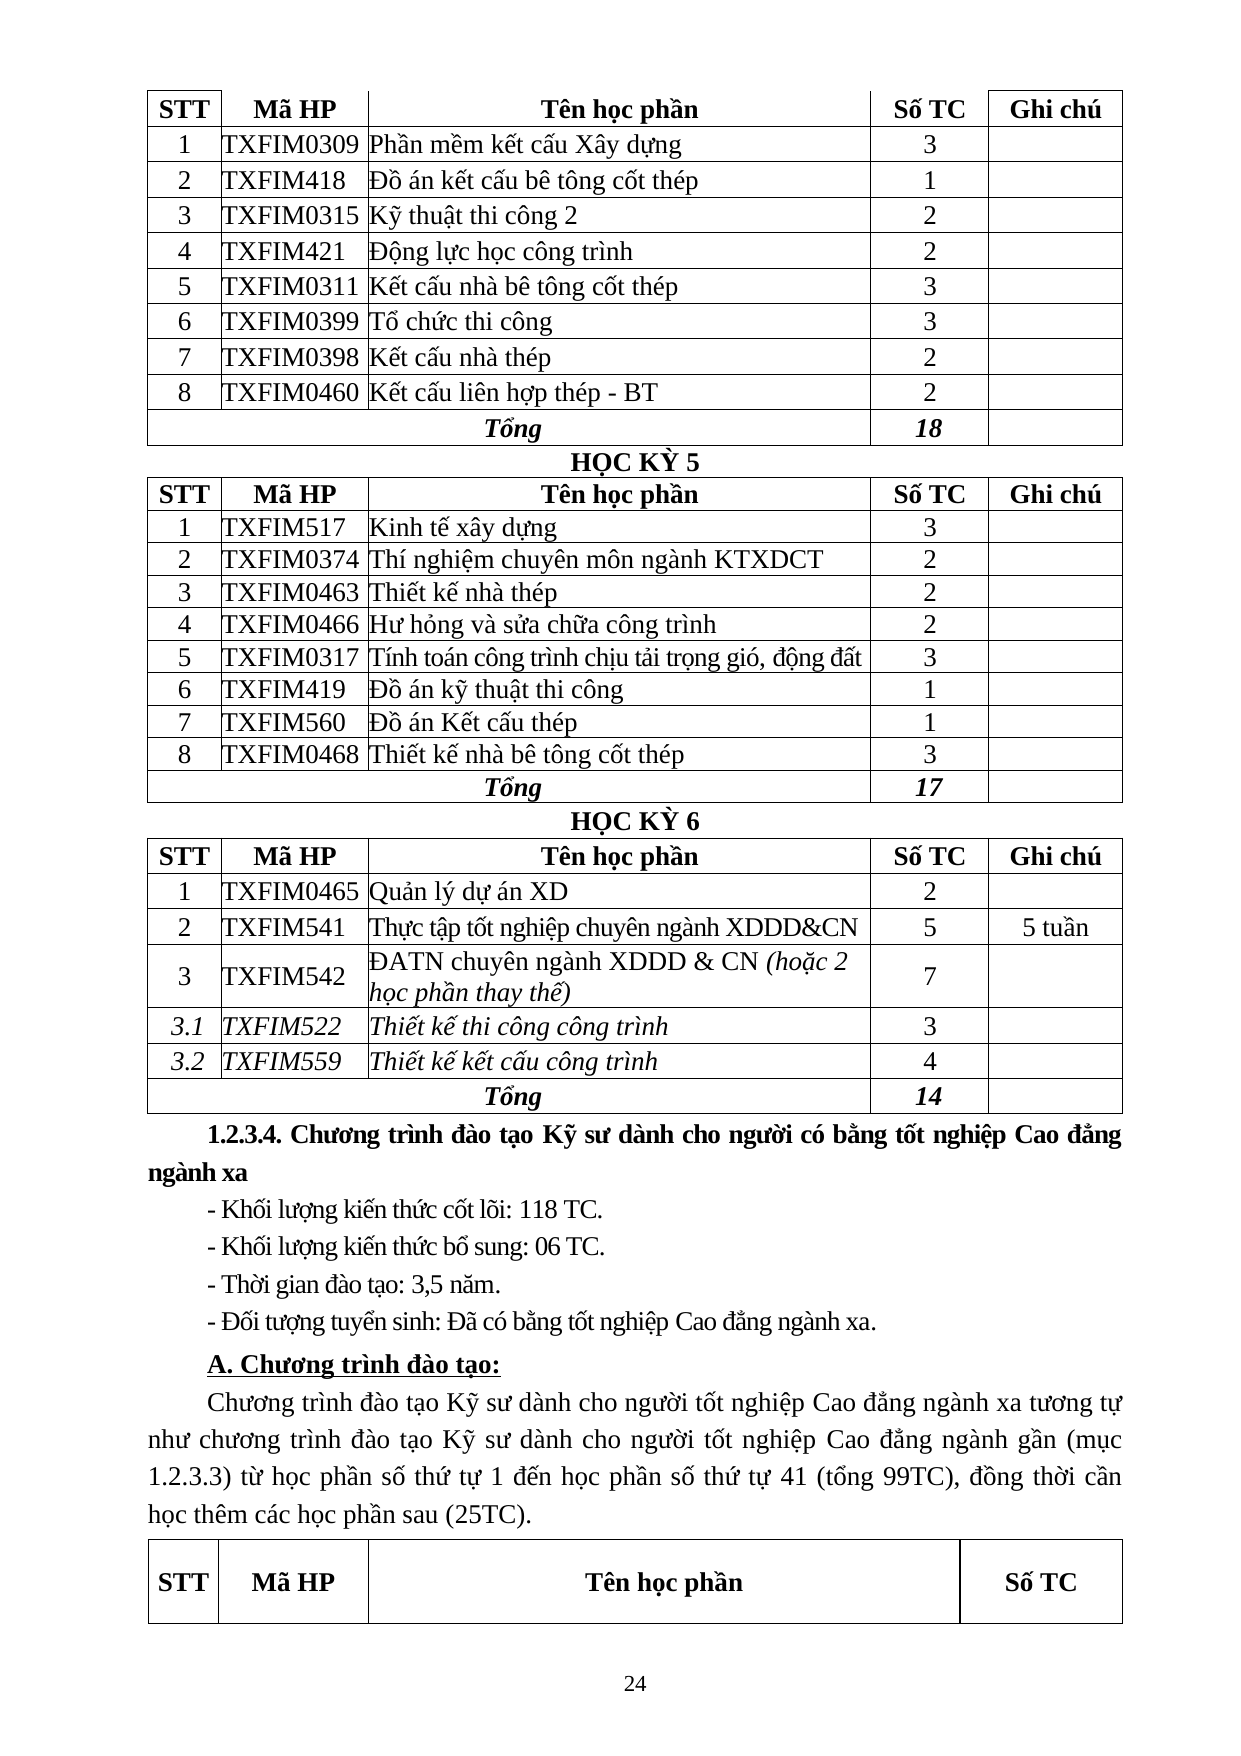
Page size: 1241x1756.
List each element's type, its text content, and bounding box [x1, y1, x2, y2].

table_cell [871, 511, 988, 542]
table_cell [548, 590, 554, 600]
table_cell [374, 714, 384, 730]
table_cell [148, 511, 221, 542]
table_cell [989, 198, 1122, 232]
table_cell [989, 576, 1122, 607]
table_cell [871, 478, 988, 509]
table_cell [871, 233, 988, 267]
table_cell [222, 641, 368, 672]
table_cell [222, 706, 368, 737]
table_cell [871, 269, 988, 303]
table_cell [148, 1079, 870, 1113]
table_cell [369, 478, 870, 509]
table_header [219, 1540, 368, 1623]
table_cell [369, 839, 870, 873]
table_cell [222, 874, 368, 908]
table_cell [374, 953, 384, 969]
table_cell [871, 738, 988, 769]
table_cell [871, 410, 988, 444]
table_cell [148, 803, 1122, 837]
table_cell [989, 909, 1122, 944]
text - Khối lượng kiến thức bổ sung: 06 TC. [148, 1230, 1122, 1262]
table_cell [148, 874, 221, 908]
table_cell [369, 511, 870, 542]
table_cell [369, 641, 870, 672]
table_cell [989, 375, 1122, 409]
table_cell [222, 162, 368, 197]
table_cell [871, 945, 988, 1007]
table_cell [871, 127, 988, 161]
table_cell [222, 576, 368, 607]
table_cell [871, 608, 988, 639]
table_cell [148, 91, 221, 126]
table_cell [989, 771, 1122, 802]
text - Khối lượng kiến thức cốt lõi: 118 TC. [148, 1193, 1122, 1224]
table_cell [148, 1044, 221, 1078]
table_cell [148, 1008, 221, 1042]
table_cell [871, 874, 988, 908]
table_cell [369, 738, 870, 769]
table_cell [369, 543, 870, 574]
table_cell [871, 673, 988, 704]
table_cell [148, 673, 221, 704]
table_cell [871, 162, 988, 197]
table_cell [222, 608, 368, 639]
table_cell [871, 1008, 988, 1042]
text - Đối tượng tuyển sinh: Đã có bằng tốt nghiệp Cao đẳng ngành xa. [148, 1305, 1122, 1336]
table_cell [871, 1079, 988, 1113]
text 1.2.3.4. Chương trình đào tạo Kỹ sư dành cho người có bằng tốt nghiệp Cao đẳng ngành xa [148, 1118, 1122, 1187]
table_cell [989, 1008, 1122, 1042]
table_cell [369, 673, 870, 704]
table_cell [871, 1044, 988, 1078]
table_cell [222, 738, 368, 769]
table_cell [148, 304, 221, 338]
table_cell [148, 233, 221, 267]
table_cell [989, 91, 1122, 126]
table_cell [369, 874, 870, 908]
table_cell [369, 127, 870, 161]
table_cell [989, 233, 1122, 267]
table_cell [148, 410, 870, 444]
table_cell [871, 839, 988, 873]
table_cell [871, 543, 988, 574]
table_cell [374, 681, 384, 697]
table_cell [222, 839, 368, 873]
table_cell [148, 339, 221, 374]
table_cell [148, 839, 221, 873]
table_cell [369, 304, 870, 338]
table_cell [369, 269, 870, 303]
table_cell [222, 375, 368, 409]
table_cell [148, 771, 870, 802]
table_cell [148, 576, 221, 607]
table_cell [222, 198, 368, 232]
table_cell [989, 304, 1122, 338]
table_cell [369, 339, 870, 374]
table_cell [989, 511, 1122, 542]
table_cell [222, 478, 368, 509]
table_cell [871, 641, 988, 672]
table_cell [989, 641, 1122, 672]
text - Thời gian đào tạo: 3,5 năm. [148, 1268, 1122, 1299]
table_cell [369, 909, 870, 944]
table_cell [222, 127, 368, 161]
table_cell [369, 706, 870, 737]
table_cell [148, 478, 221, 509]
text A. Chương trình đào tạo: [148, 1348, 1122, 1380]
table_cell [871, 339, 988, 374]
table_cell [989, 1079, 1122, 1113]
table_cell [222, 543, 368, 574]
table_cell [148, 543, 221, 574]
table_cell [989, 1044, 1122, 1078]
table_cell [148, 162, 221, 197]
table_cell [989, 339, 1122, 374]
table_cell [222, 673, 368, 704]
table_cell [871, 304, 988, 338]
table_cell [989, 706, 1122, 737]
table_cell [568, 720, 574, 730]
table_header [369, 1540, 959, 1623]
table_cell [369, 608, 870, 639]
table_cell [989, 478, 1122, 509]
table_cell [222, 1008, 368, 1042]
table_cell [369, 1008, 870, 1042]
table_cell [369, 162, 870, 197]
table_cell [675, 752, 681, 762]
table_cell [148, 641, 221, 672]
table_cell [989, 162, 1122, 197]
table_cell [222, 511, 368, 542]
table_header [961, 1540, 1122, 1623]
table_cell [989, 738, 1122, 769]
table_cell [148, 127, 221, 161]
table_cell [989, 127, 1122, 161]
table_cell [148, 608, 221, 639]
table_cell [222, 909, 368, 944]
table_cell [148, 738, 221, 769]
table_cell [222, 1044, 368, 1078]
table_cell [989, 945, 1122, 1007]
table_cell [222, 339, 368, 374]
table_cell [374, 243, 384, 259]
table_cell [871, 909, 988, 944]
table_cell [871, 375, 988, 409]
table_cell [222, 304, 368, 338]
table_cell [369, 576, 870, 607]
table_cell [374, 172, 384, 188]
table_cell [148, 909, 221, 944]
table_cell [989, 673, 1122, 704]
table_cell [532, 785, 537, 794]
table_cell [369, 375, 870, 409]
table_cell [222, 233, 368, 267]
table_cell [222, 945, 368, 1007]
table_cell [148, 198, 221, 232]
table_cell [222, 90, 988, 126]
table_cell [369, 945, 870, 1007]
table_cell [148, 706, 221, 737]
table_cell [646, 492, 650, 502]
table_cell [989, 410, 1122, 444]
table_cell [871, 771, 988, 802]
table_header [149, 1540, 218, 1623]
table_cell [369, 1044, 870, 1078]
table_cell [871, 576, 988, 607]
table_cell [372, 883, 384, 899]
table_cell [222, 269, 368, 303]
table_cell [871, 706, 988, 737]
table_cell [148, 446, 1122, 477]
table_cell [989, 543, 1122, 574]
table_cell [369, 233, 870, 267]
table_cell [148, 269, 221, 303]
text Chương trình đào tạo Kỹ sư dành cho người tốt nghiệp Cao đẳng ngành xa tương tự như chương trình đào tạo Kỹ sư dành cho người tốt nghiệp Cao đẳng ngành gần (mục 1.2.3.3) từ học phần số thứ tự 1 đến học phần số thứ tự 41 (tổng 99TC), đồng thời cần học thêm các học phần sau (25TC). [148, 1386, 1122, 1529]
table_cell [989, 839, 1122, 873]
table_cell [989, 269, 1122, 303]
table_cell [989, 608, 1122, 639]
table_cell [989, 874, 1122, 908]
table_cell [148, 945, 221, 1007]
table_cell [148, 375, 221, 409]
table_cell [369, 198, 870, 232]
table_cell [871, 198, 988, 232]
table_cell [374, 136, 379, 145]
